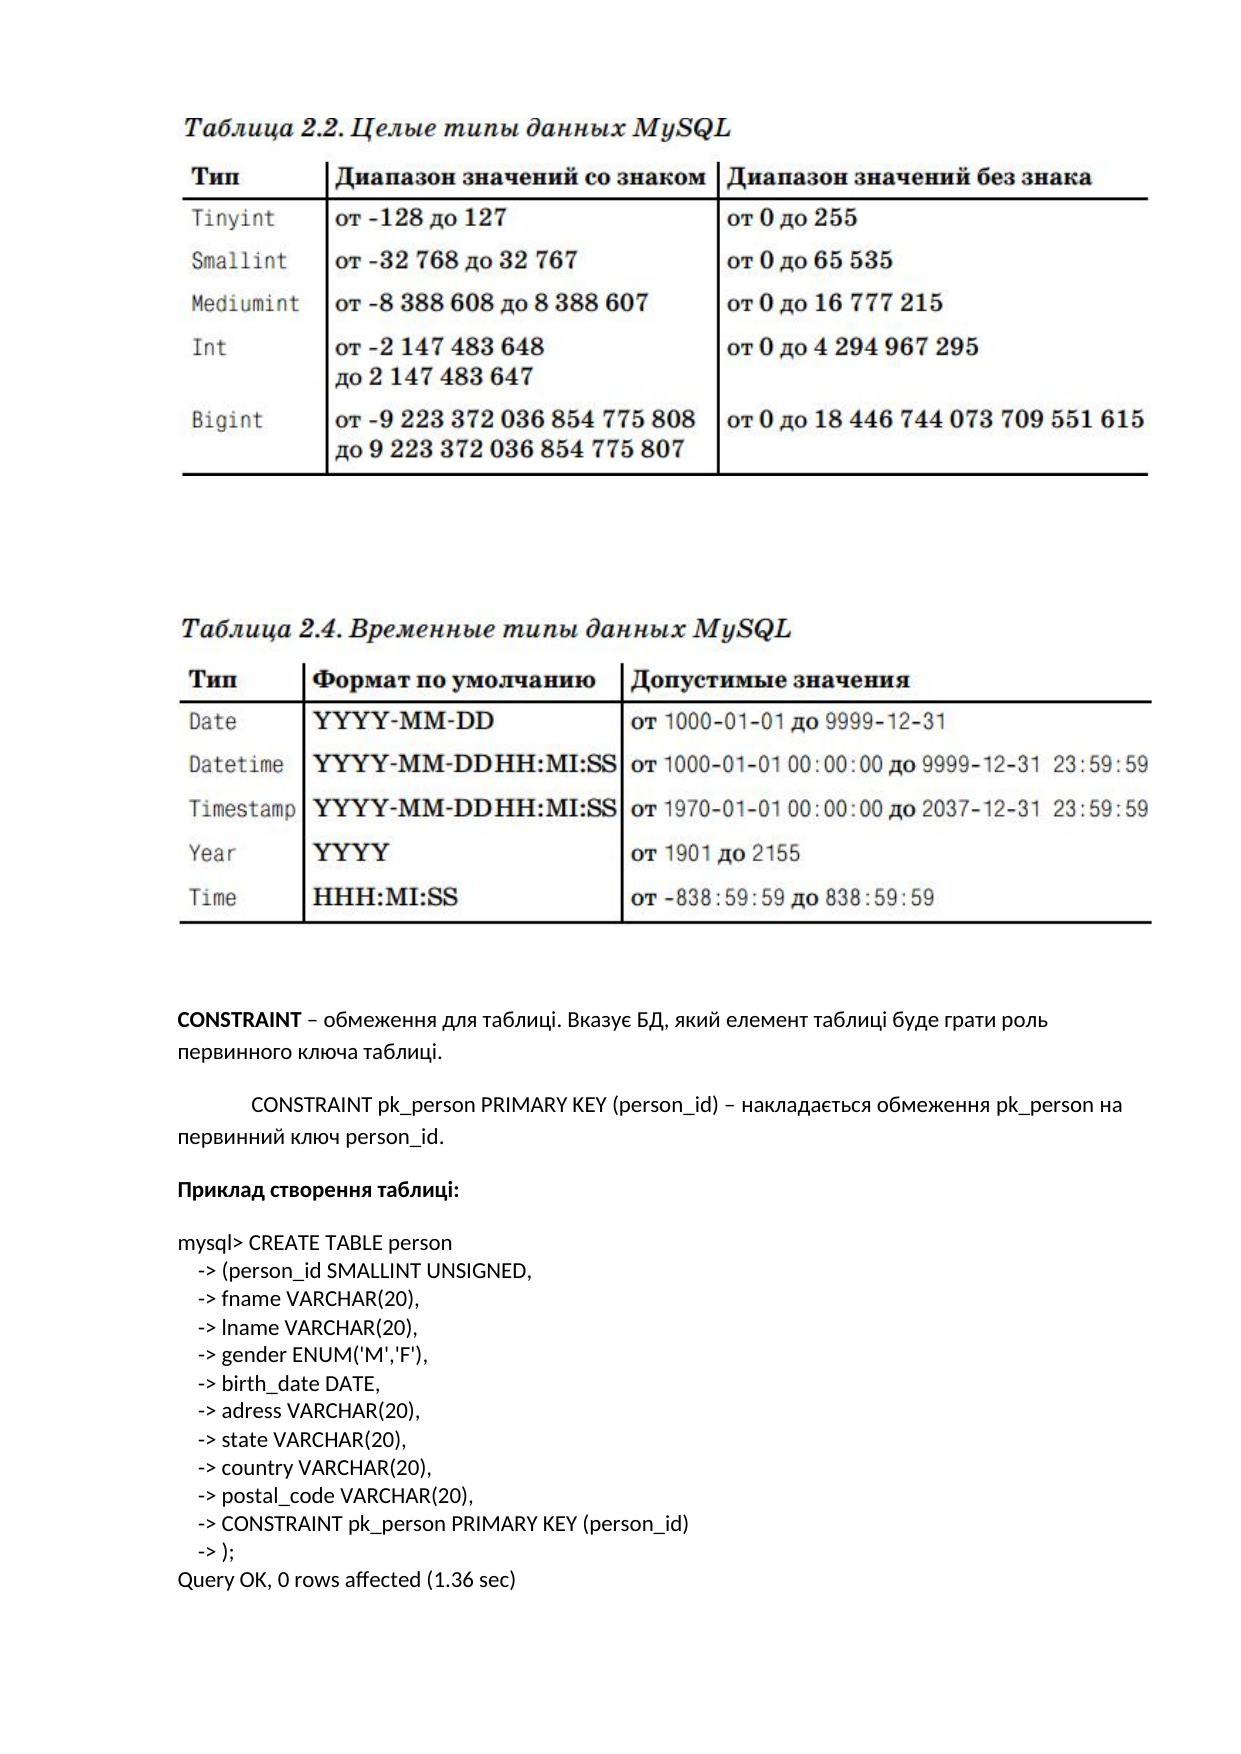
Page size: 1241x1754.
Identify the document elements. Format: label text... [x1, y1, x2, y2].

text -> lname VARCHAR(20), [177, 1313, 1152, 1341]
picture [177, 118, 1151, 476]
text -> ); [177, 1537, 1152, 1565]
text Query OK, 0 rows affected (1.36 sec) [177, 1565, 1152, 1593]
text -> birth_date DATE, [177, 1369, 1152, 1397]
picture [177, 607, 1152, 927]
text -> fname VARCHAR(20), [177, 1284, 1152, 1313]
text Приклад створення таблиці: [177, 1176, 1152, 1203]
text mysql> CREATE TABLE person [177, 1228, 1152, 1257]
text -> postal_code VARCHAR(20), [177, 1481, 1152, 1509]
text -> adress VARCHAR(20), [177, 1397, 1152, 1425]
text CONSTRAINT pk_person PRIMARY KEY (person_id) – накладається обмеження pk_person на первинний ключ person_id. [177, 1090, 1152, 1151]
text -> gender ENUM('M','F'), [177, 1341, 1152, 1369]
text CONSTRAINT – обмеження для таблиці. Вказує БД, який елемент таблиці буде грати роль первинного ключа таблиці. [177, 1005, 1152, 1065]
text -> (person_id SMALLINT UNSIGNED, [177, 1257, 1152, 1284]
text -> country VARCHAR(20), [177, 1453, 1152, 1481]
text -> state VARCHAR(20), [177, 1425, 1152, 1453]
text -> CONSTRAINT pk_person PRIMARY KEY (person_id) [177, 1509, 1152, 1537]
